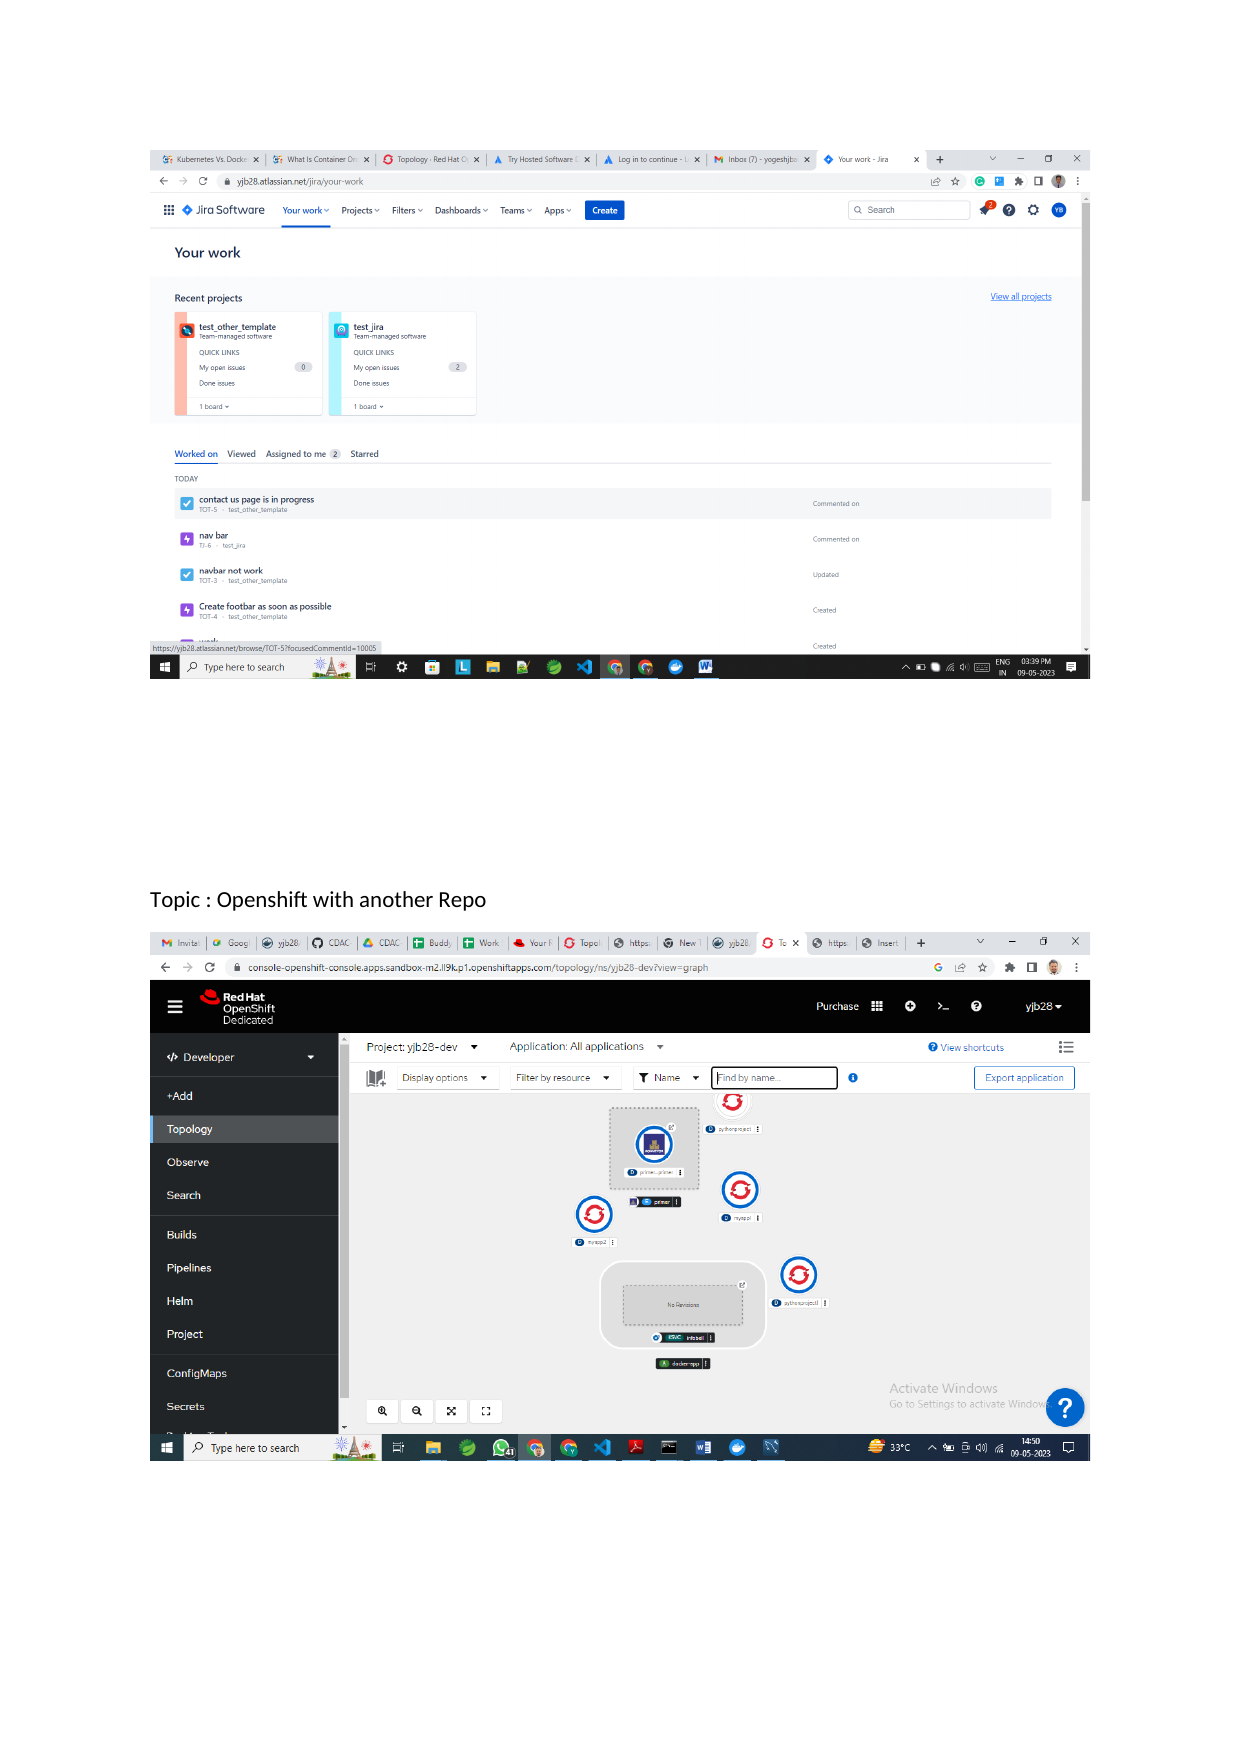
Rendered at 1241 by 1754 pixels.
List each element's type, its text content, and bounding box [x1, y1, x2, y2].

picture [150, 150, 1091, 679]
picture [150, 932, 1091, 1461]
text Topic : Openshift with another Repo [150, 885, 1090, 913]
